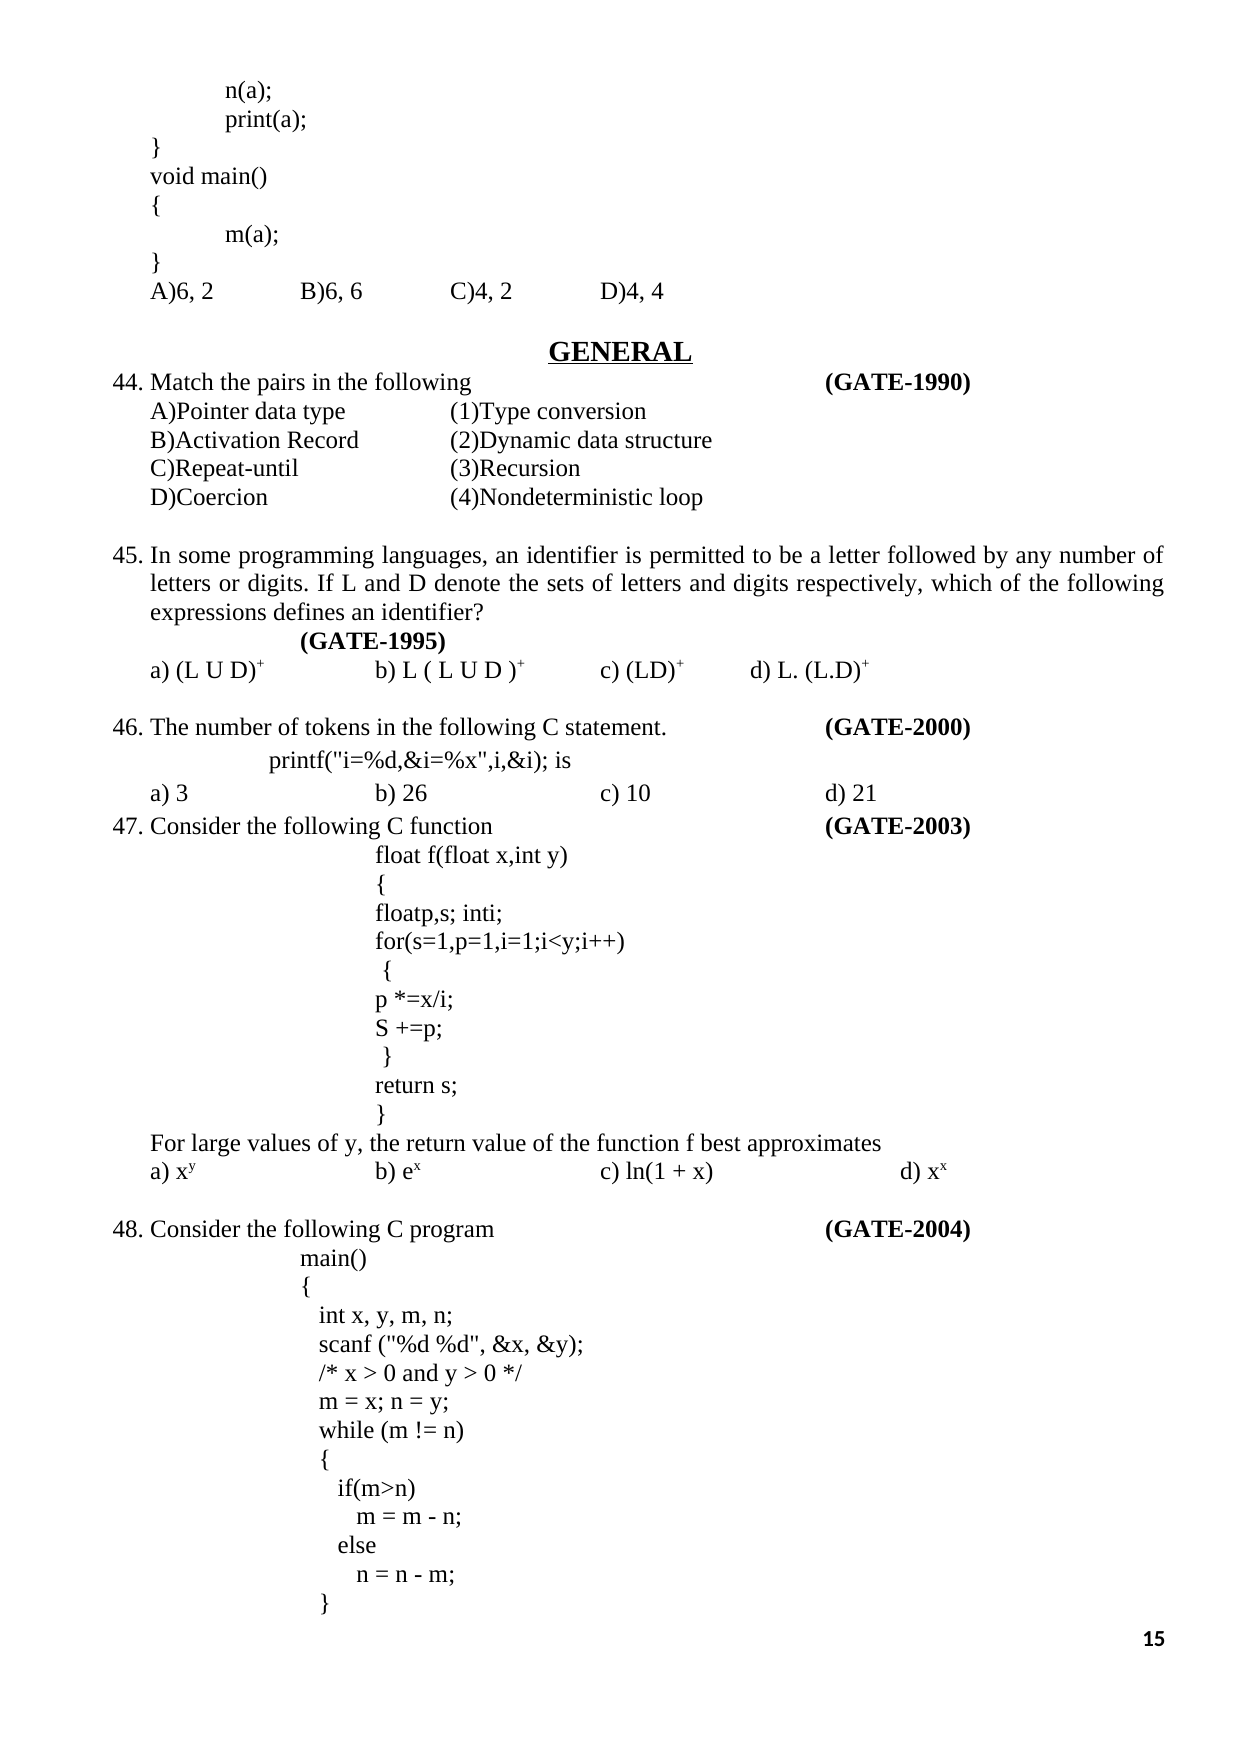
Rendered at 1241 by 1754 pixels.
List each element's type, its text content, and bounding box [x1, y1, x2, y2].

list m = x; n = y; [300, 1386, 1165, 1415]
list S +=p; [375, 1013, 1165, 1041]
list /* x > 0 and y > 0 */ [300, 1358, 1165, 1386]
list C)Repeat-until (3)Recursion [150, 453, 1165, 482]
list } [375, 1041, 1165, 1070]
list { [300, 1271, 1165, 1300]
list D)Coercion (4)Nondeterministic loop [150, 482, 1165, 511]
list A)Pointer data type (1)Type conversion [150, 396, 1165, 425]
list if(m>n) [300, 1473, 1165, 1501]
list void main() [150, 161, 1165, 190]
list print(a); [150, 104, 1165, 132]
list a) (L U D)+ b) L ( L U D )+ c) (LD)+ d) L. (L.D)+ [150, 655, 1165, 683]
list Consider the following C program (GATE-2004) [112, 1214, 1165, 1243]
list floatp,s; inti; [375, 898, 1165, 926]
list { [375, 955, 1165, 984]
list Match the pairs in the following (GATE-1990) [112, 367, 1165, 396]
text GENERAL [75, 334, 1165, 367]
list } [375, 1099, 1165, 1128]
list A)6, 2 B)6, 6 C)4, 2 D)4, 4 [150, 276, 1165, 305]
list } [150, 247, 1165, 276]
list } [300, 1588, 1165, 1616]
list For large values of y, the return value of the function f best approximates a) xy b) ex c) ln(1 + x) d) xx [150, 1128, 1165, 1185]
list m = m - n; [300, 1501, 1165, 1530]
list In some programming languages, an identifier is permitted to be a letter followed by any number of letters or digits. If L and D denote the sets of letters and digits respectively, which of the following expressions defines an identifier? (GATE-1995) [112, 540, 1165, 655]
list } [150, 132, 1165, 161]
list { [375, 869, 1165, 898]
list int x, y, m, n; [300, 1300, 1165, 1329]
list n(a); [150, 75, 1165, 104]
list { [150, 190, 1165, 219]
list The number of tokens in the following C statement. (GATE-2000) printf("i=%d,&i=%x",i,&i); is a) 3 b) 26 c) 10 d) 21 [112, 712, 1165, 807]
list while (m != n) [300, 1415, 1165, 1444]
list for(s=1,p=1,i=1;i<y;i++) [375, 926, 1165, 955]
list else [300, 1530, 1165, 1559]
list float f(float x,int y) [375, 840, 1165, 869]
list return s; [375, 1070, 1165, 1099]
list m(a); [150, 219, 1165, 247]
list n = n - m; [300, 1559, 1165, 1588]
list scanf ("%d %d", &x, &y); [300, 1329, 1165, 1358]
list p *=x/i; [375, 984, 1165, 1013]
list Consider the following C function (GATE-2003) [112, 811, 1165, 840]
list main() [300, 1243, 1165, 1271]
list B)Activation Record (2)Dynamic data structure [150, 425, 1165, 453]
list { [300, 1444, 1165, 1473]
